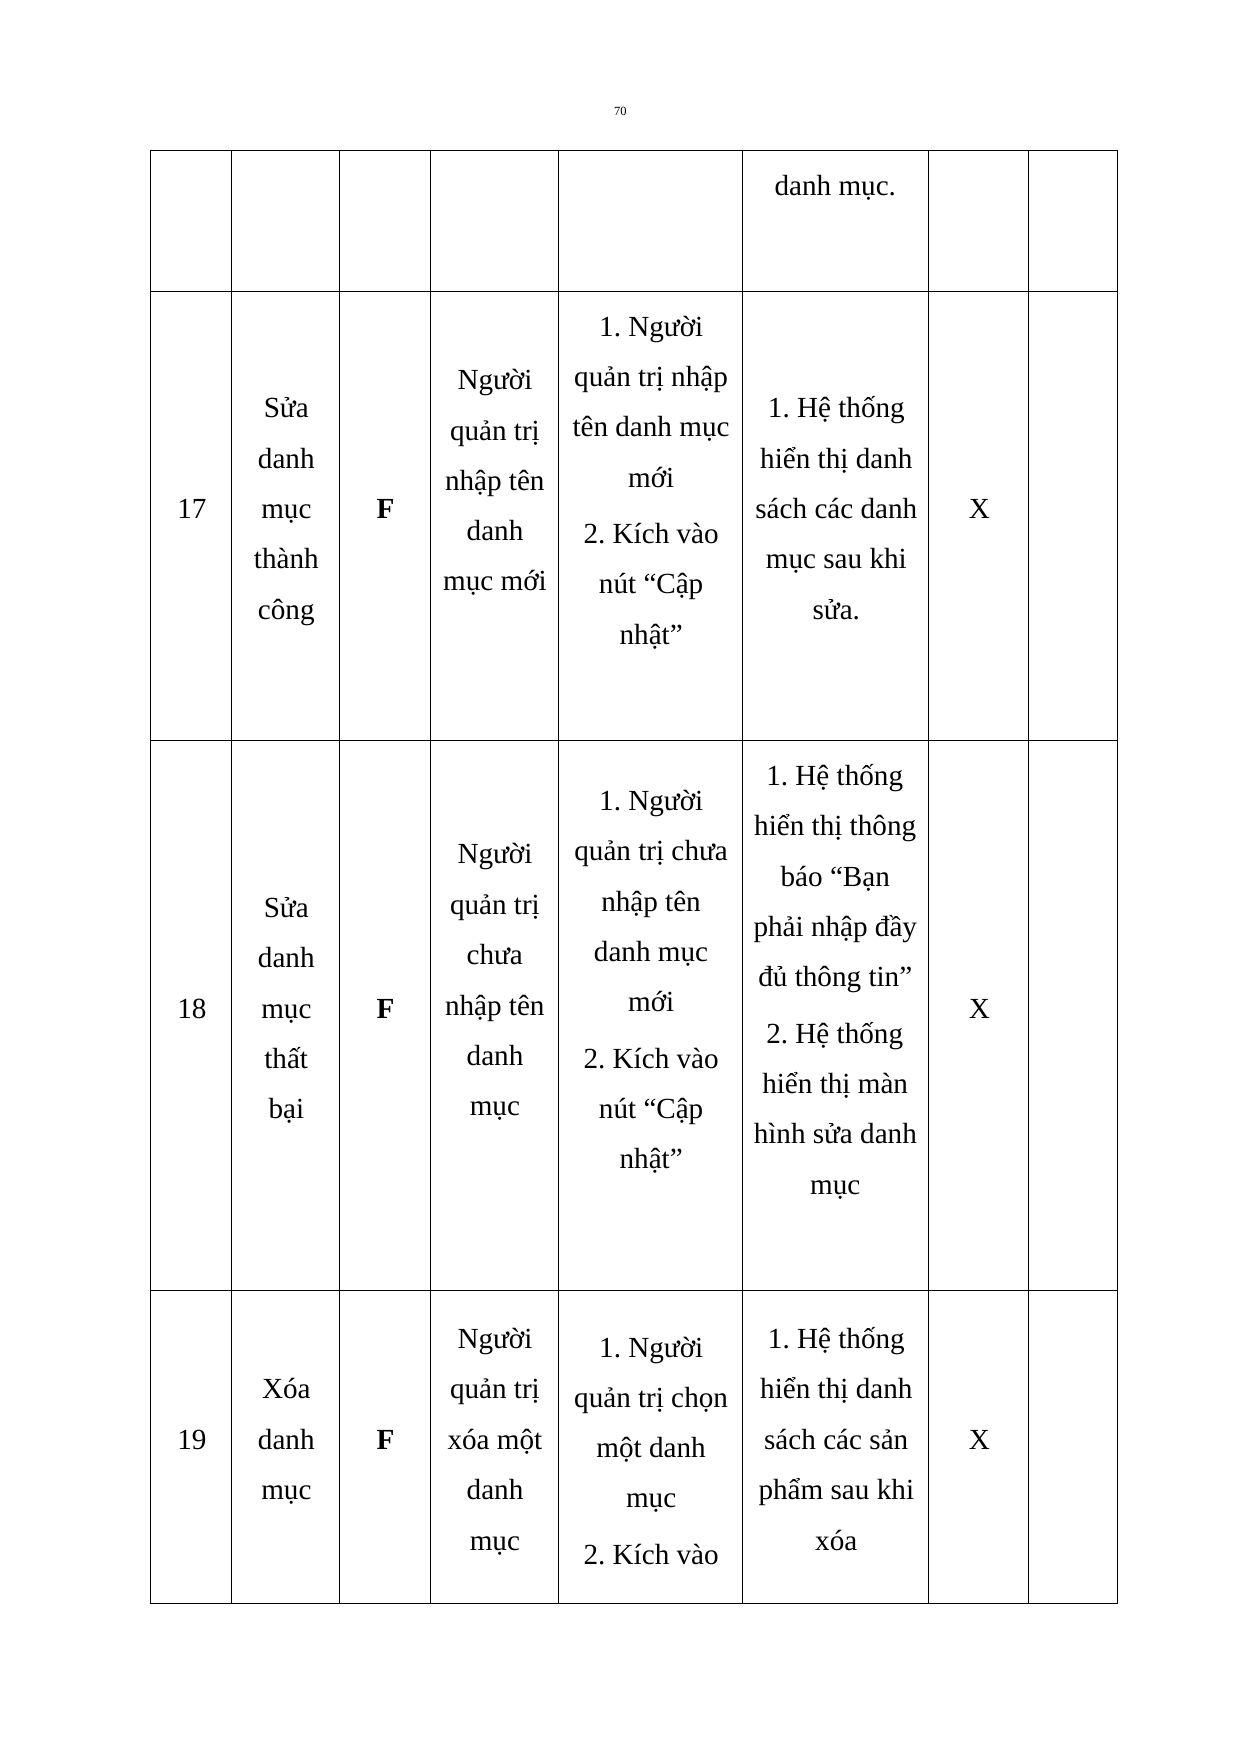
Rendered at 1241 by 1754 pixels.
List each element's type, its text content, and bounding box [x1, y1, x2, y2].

table_cell F [340, 292, 430, 740]
table_cell F [340, 741, 430, 1290]
table_cell X [929, 292, 1028, 740]
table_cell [559, 151, 742, 291]
table_cell X [929, 151, 1028, 291]
table_cell Người quản trị chưa nhập tên danh mục [431, 741, 558, 1290]
table_cell Xóa danh mục [232, 1291, 339, 1603]
table_cell 1. Hệ thống hiển thị thông báo “Bạn phải nhập đầy đủ thông tin” 2. Hệ thống hiển thị màn hình sửa danh mục [743, 741, 928, 1290]
table_cell Sửa danh mục thất bại [232, 741, 339, 1290]
table_cell 18 [151, 741, 231, 1290]
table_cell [743, 1291, 928, 1603]
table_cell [431, 151, 558, 291]
table_cell 17 [151, 292, 231, 740]
table_cell [1029, 151, 1117, 291]
table_cell [1029, 1291, 1117, 1603]
table_cell 1. Người quản trị chưa nhập tên danh mục mới 2. Kích vào nút “Cập nhật” [559, 741, 742, 1290]
table_cell 1. Người quản trị nhập tên danh mục mới 2. Kích vào nút “Cập nhật” [559, 292, 742, 740]
table_cell [1029, 292, 1117, 740]
table_cell Người quản trị nhập tên danh mục mới [431, 292, 558, 740]
table_cell X [929, 1291, 1028, 1603]
table_cell [1029, 741, 1117, 1290]
table_cell 1. Hệ thống hiển thị danh sách các danh mục sau khi sửa. [743, 292, 928, 740]
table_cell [232, 151, 339, 291]
table_cell 16 [151, 151, 231, 291]
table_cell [431, 1291, 558, 1603]
table_cell 19 [151, 1291, 231, 1603]
table_cell Sửa danh mục thành công [232, 292, 339, 740]
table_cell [559, 1291, 742, 1603]
table_cell X [929, 741, 1028, 1290]
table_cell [743, 151, 928, 291]
table_cell F [340, 151, 430, 291]
table_cell F [340, 1291, 430, 1603]
